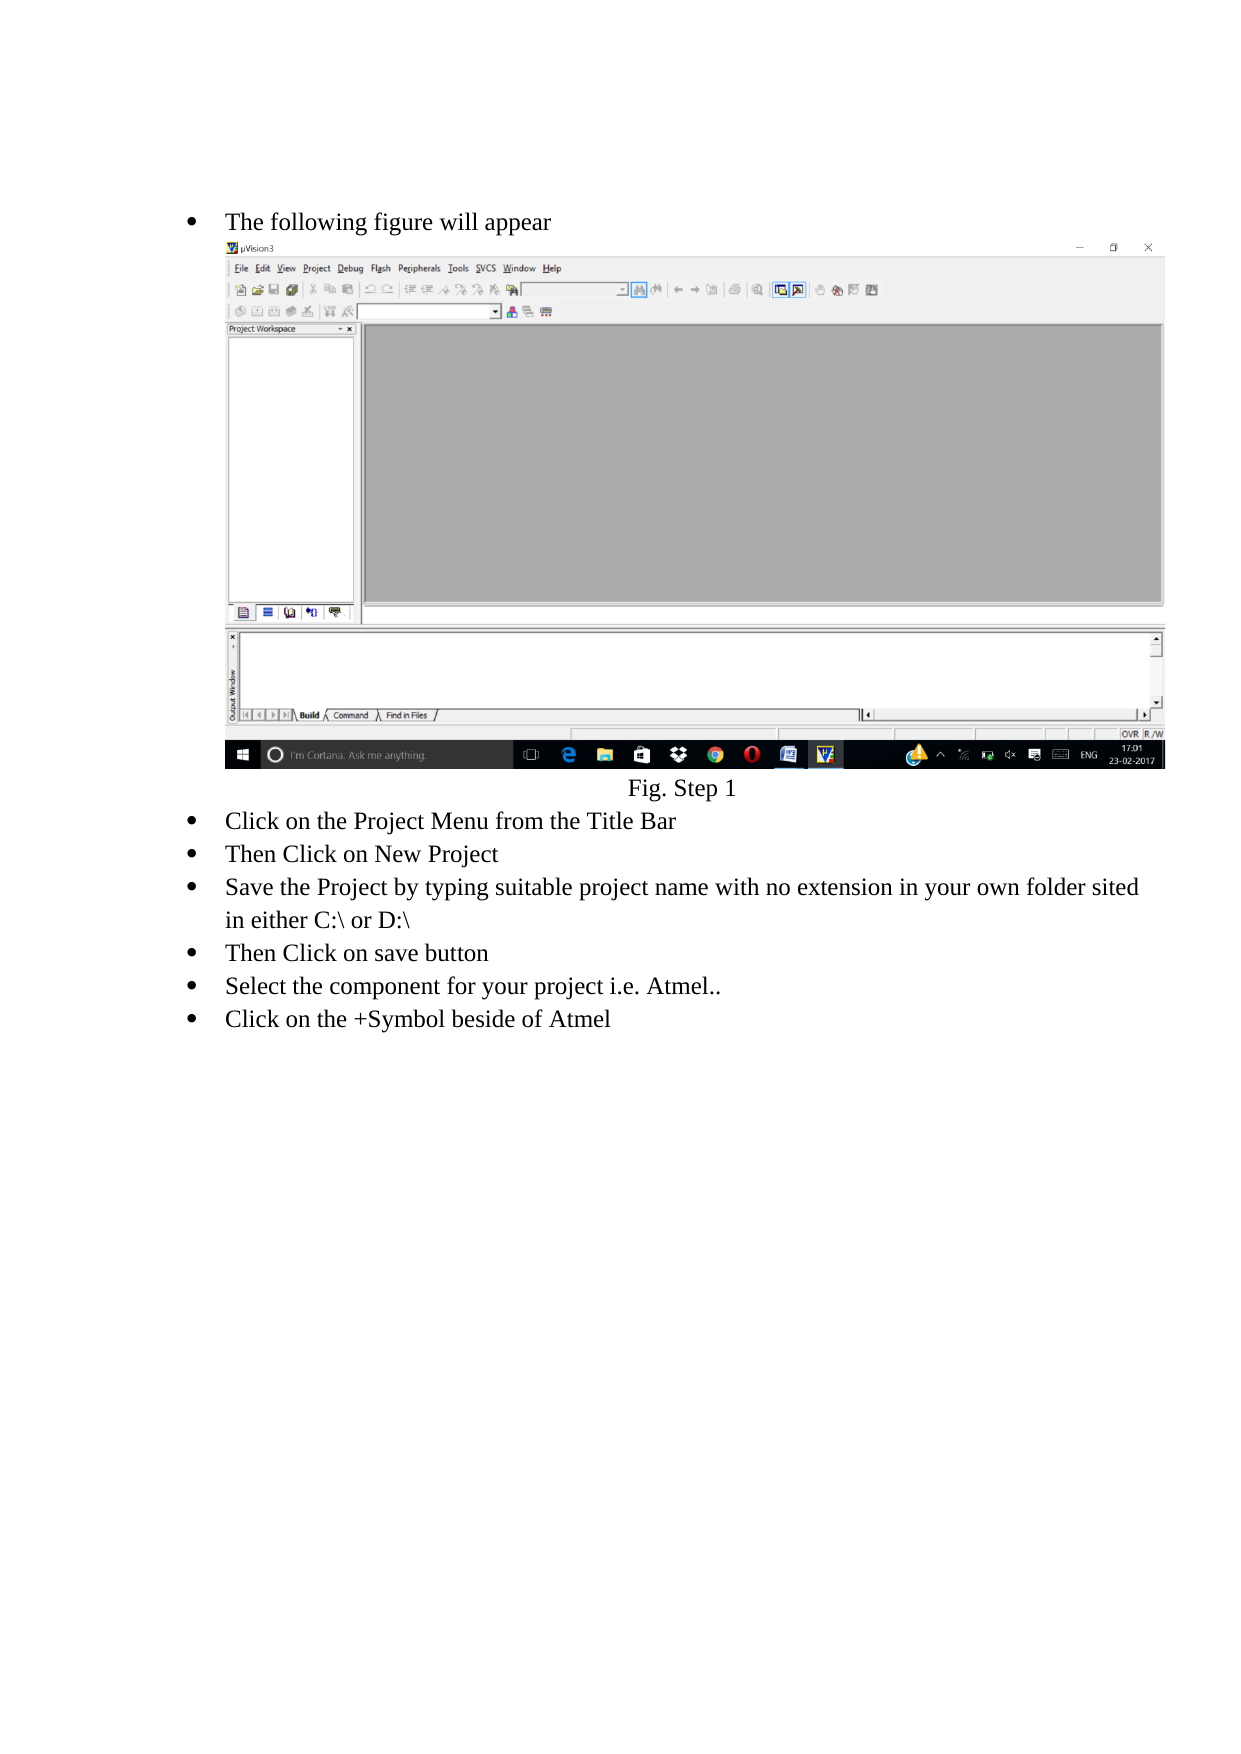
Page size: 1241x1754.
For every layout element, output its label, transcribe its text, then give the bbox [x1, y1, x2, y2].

list Select the component for your project i.e. Atmel.. [187, 971, 1139, 1000]
list Save the Project by typing suitable project name with no extension in your own folder sited in either C:\ or D:\ [187, 872, 1139, 934]
list Then Click on save button [187, 938, 1139, 967]
list Click on the Project Menu from the Title Bar [187, 806, 1139, 834]
picture [225, 239, 1166, 769]
list Fig. Step 1 [225, 773, 1139, 802]
list The following figure will appear [187, 207, 1139, 236]
list Then Click on New Project [187, 839, 1139, 868]
list Click on the +Symbol beside of Atmel [187, 1004, 1139, 1033]
